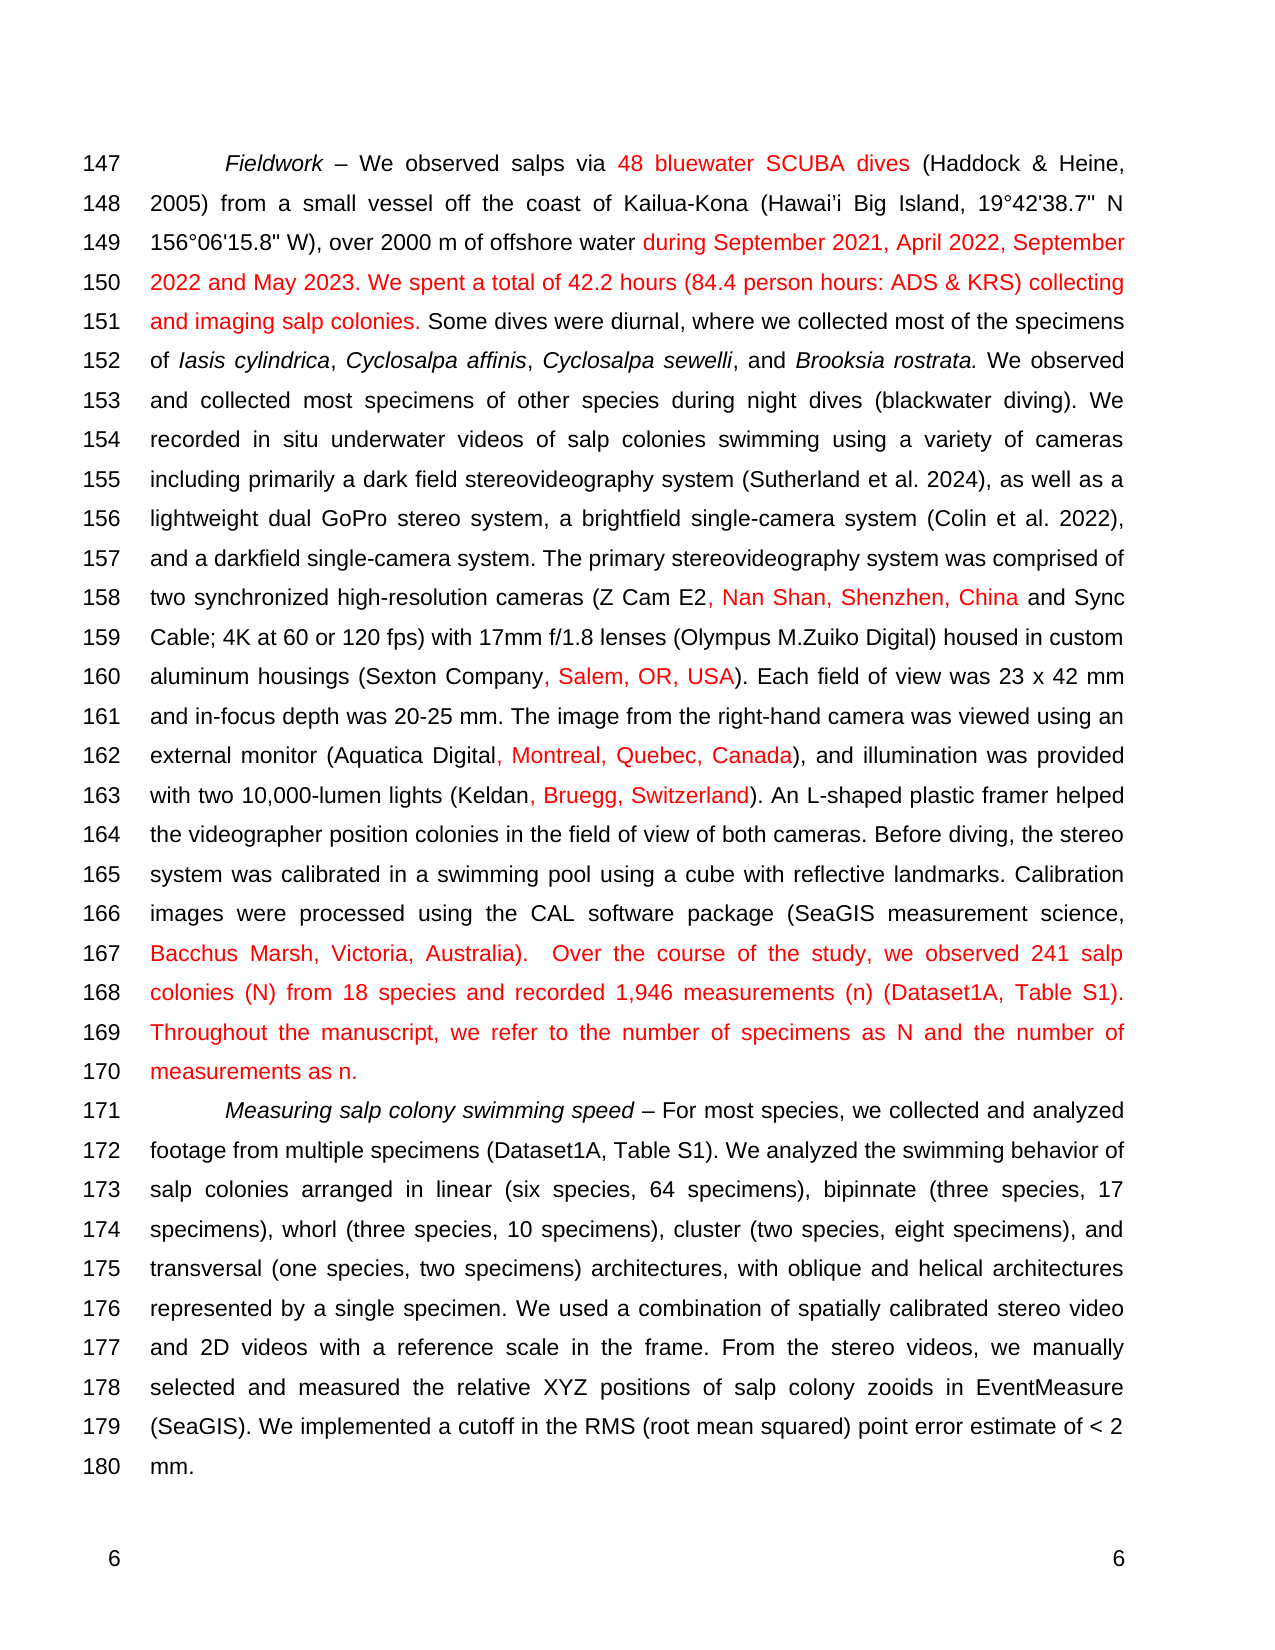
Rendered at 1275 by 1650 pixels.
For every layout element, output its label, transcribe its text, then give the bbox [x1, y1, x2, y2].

text Fieldwork – We observed salps via 48 bluewater SCUBA dives (Haddock & Heine, 2005) from a small vessel off the coast of Kailua-Kona (Hawai’i Big Island, 19°42'38.7" N 156°06'15.8" W), over 2000 m of offshore water during September 2021, April 2022, September 2022 and May 2023. We spent a total of 42.2 hours (84.4 person hours: ADS & KRS) collecting and imaging salp colonies. Some dives were diurnal, where we collected most of the specimens of Iasis cylindrica, Cyclosalpa affinis, Cyclosalpa sewelli, and Brooksia rostrata. We observed and collected most specimens of other species during night dives (blackwater diving). We recorded in situ underwater videos of salp colonies swimming using a variety of cameras including primarily a dark field stereovideography system (Sutherland et al. 2024), as well as a lightweight dual GoPro stereo system, a brightfield single-camera system (Colin et al. 2022), and a darkfield single-camera system. The primary stereovideography system was comprised of two synchronized high-resolution cameras (Z Cam E2, Nan Shan, Shenzhen, China and Sync Cable; 4K at 60 or 120 fps) with 17mm f/1.8 lenses (Olympus M.Zuiko Digital) housed in custom aluminum housings (Sexton Company, Salem, OR, USA). Each field of view was 23 x 42 mm and in-focus depth was 20-25 mm. The image from the right-hand camera was viewed using an external monitor (Aquatica Digital, Montreal, Quebec, Canada), and illumination was provided with two 10,000-lumen lights (Keldan, Bruegg, Switzerland). An L-shaped plastic framer helped the videographer position colonies in the field of view of both cameras. Before diving, the stereo system was calibrated in a swimming pool using a cube with reflective landmarks. Calibration images were processed using the CAL software package (SeaGIS measurement science, Bacchus Marsh, Victoria, Australia). Over the course of the study, we observed 241 salp colonies (N) from 18 species and recorded 1,946 measurements (n) (Dataset1A, Table S1). Throughout the manuscript, we refer to the number of specimens as N and the number of measurements as n. [150, 150, 1125, 1084]
text Measuring salp colony swimming speed – For most species, we collected and analyzed footage from multiple specimens (Dataset1A, Table S1). We analyzed the swimming behavior of salp colonies arranged in linear (six species, 64 specimens), bipinnate (three species, 17 specimens), whorl (three species, 10 specimens), cluster (two species, eight specimens), and transversal (one species, two specimens) architectures, with oblique and helical architectures represented by a single specimen. We used a combination of spatially calibrated stereo video and 2D videos with a reference scale in the frame. From the stereo videos, we manually selected and measured the relative XYZ positions of salp colony zooids in EventMeasure (SeaGIS). We implemented a cutoff in the RMS (root mean squared) point error estimate of < 2 mm. [150, 1097, 1125, 1479]
